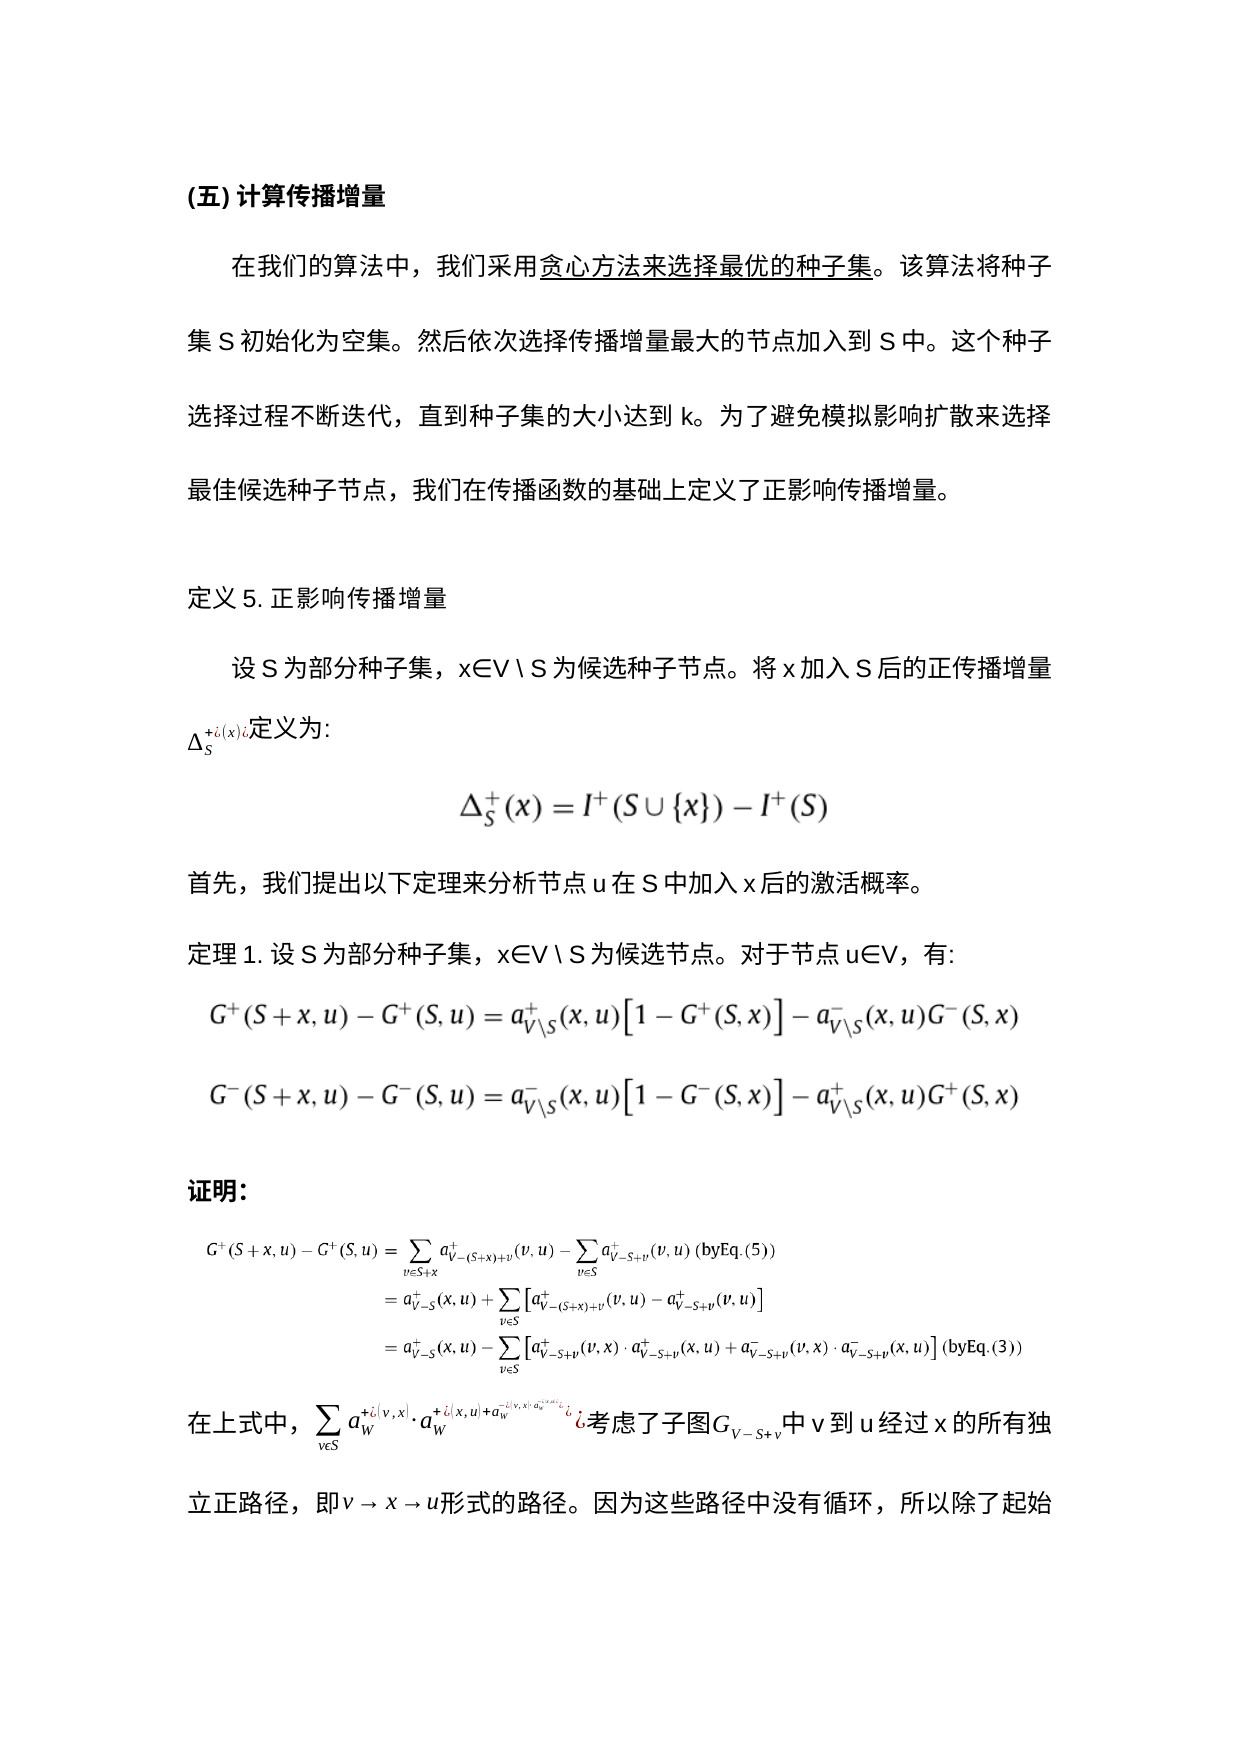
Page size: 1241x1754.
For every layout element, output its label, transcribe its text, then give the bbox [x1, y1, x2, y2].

text 在我们的算法中，我们采用贪心方法来选择最优的种子集。该算法将种子集S初始化为空集。然后依次选择传播增量最大的节点加入到S中。这个种子选择过程不断迭代，直到种子集的大小达到k。为了避免模拟影响扩散来选择最佳候选种子节点，我们在传播函数的基础上定义了正影响传播增量。 [187, 232, 1053, 521]
text 设S为部分种子集，x∈V \ S为候选种子节点。将x加入S后的正传播增量定义为: [187, 634, 1053, 774]
text 定义5. 正影响传播增量 [187, 564, 1053, 629]
picture [187, 990, 1053, 1123]
text 证明： [187, 1157, 1053, 1222]
text 定理1. 设S为部分种子集，x∈V \ S为候选节点。对于节点u∈V，有: [187, 920, 1053, 985]
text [187, 1394, 1053, 1534]
subtitle 计算传播增量 [187, 162, 1053, 227]
picture [187, 1227, 1053, 1381]
text 首先，我们提出以下定理来分析节点u在S中加入x后的激活概率。 [187, 849, 1053, 914]
picture [440, 779, 844, 840]
